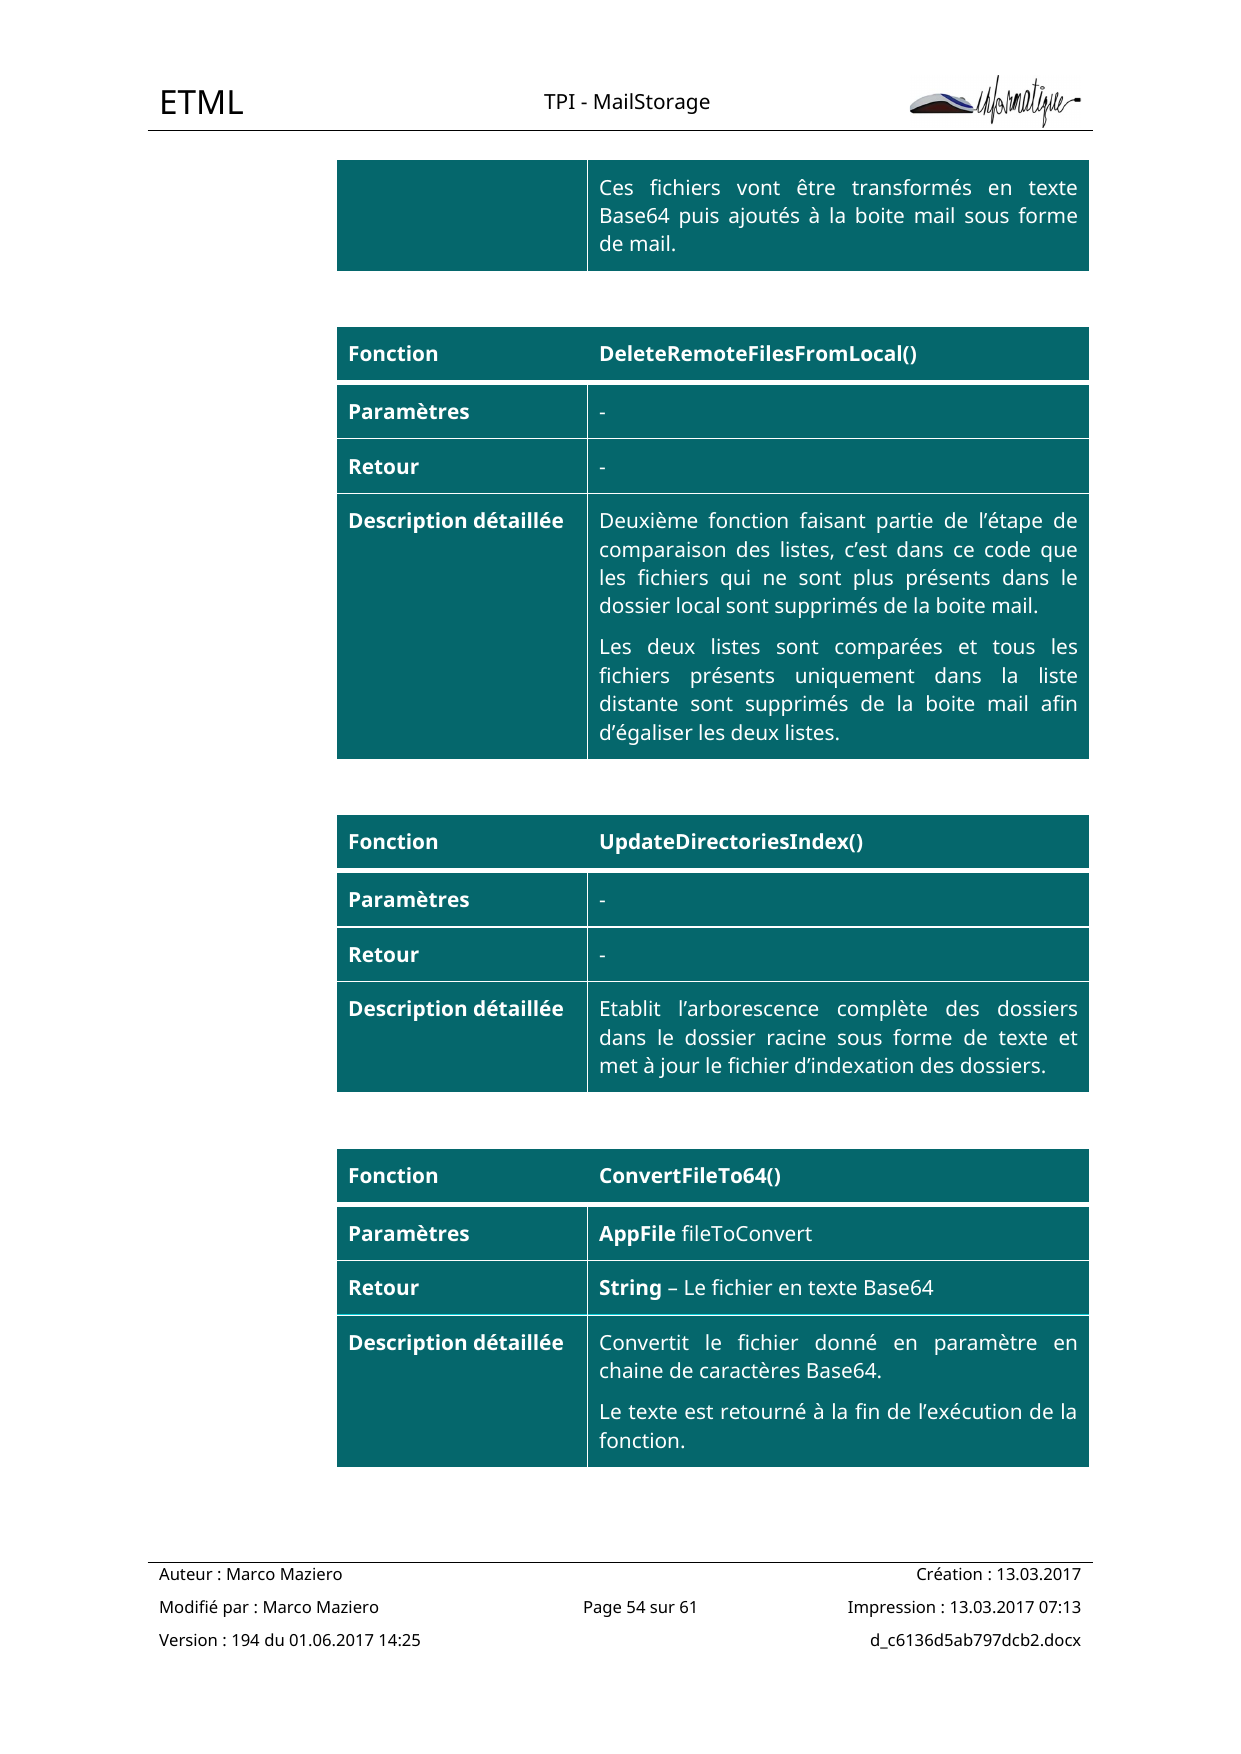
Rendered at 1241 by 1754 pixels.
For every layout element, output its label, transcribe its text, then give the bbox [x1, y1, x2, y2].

table_cell Convertit le fichier donné en paramètre en chaine de caractères Base64. Le texte est retourné à la fin de l’exécution de la fonction. [588, 1316, 1089, 1467]
table_cell Retour [337, 928, 587, 981]
picture [909, 75, 1082, 128]
table_header Fonction [337, 327, 588, 380]
table_cell Retour [337, 439, 587, 493]
table_cell Paramètres [337, 1207, 587, 1260]
table_cell - [588, 873, 1089, 926]
table_cell Description détaillée [337, 1316, 587, 1467]
table_cell Paramètres [337, 385, 587, 438]
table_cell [337, 160, 587, 271]
table_cell Retour [337, 1261, 587, 1314]
table_header ConvertFileTo64() [588, 1149, 1089, 1202]
table_cell Description détaillée [337, 494, 587, 759]
table_cell Deuxième fonction faisant partie de l’étape de comparaison des listes, c’est dans ce code que les fichiers qui ne sont plus présents dans le dossier local sont supprimés de la boite mail. Les deux listes sont comparées et tous les fichiers présents uniquement dans la liste distante sont supprimés de la boite mail afin d’égaliser les deux listes. [588, 494, 1089, 759]
table_cell - [588, 439, 1089, 493]
table_cell - [588, 928, 1089, 981]
table_header Fonction [337, 1149, 588, 1202]
table_header Fonction [337, 815, 588, 868]
table_header DeleteRemoteFilesFromLocal() [588, 327, 1089, 380]
table_cell AppFile fileToConvert [588, 1207, 1089, 1260]
table_cell String – Le fichier en texte Base64 [588, 1261, 1089, 1314]
table_header UpdateDirectoriesIndex() [588, 815, 1089, 868]
table_cell Description détaillée [337, 982, 587, 1092]
table_cell - [588, 385, 1089, 438]
table_cell Paramètres [337, 873, 587, 926]
table_cell Etablit l’arborescence complète des dossiers dans le dossier racine sous forme de texte et met à jour le fichier d’indexation des dossiers. [588, 982, 1089, 1092]
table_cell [588, 160, 1089, 271]
